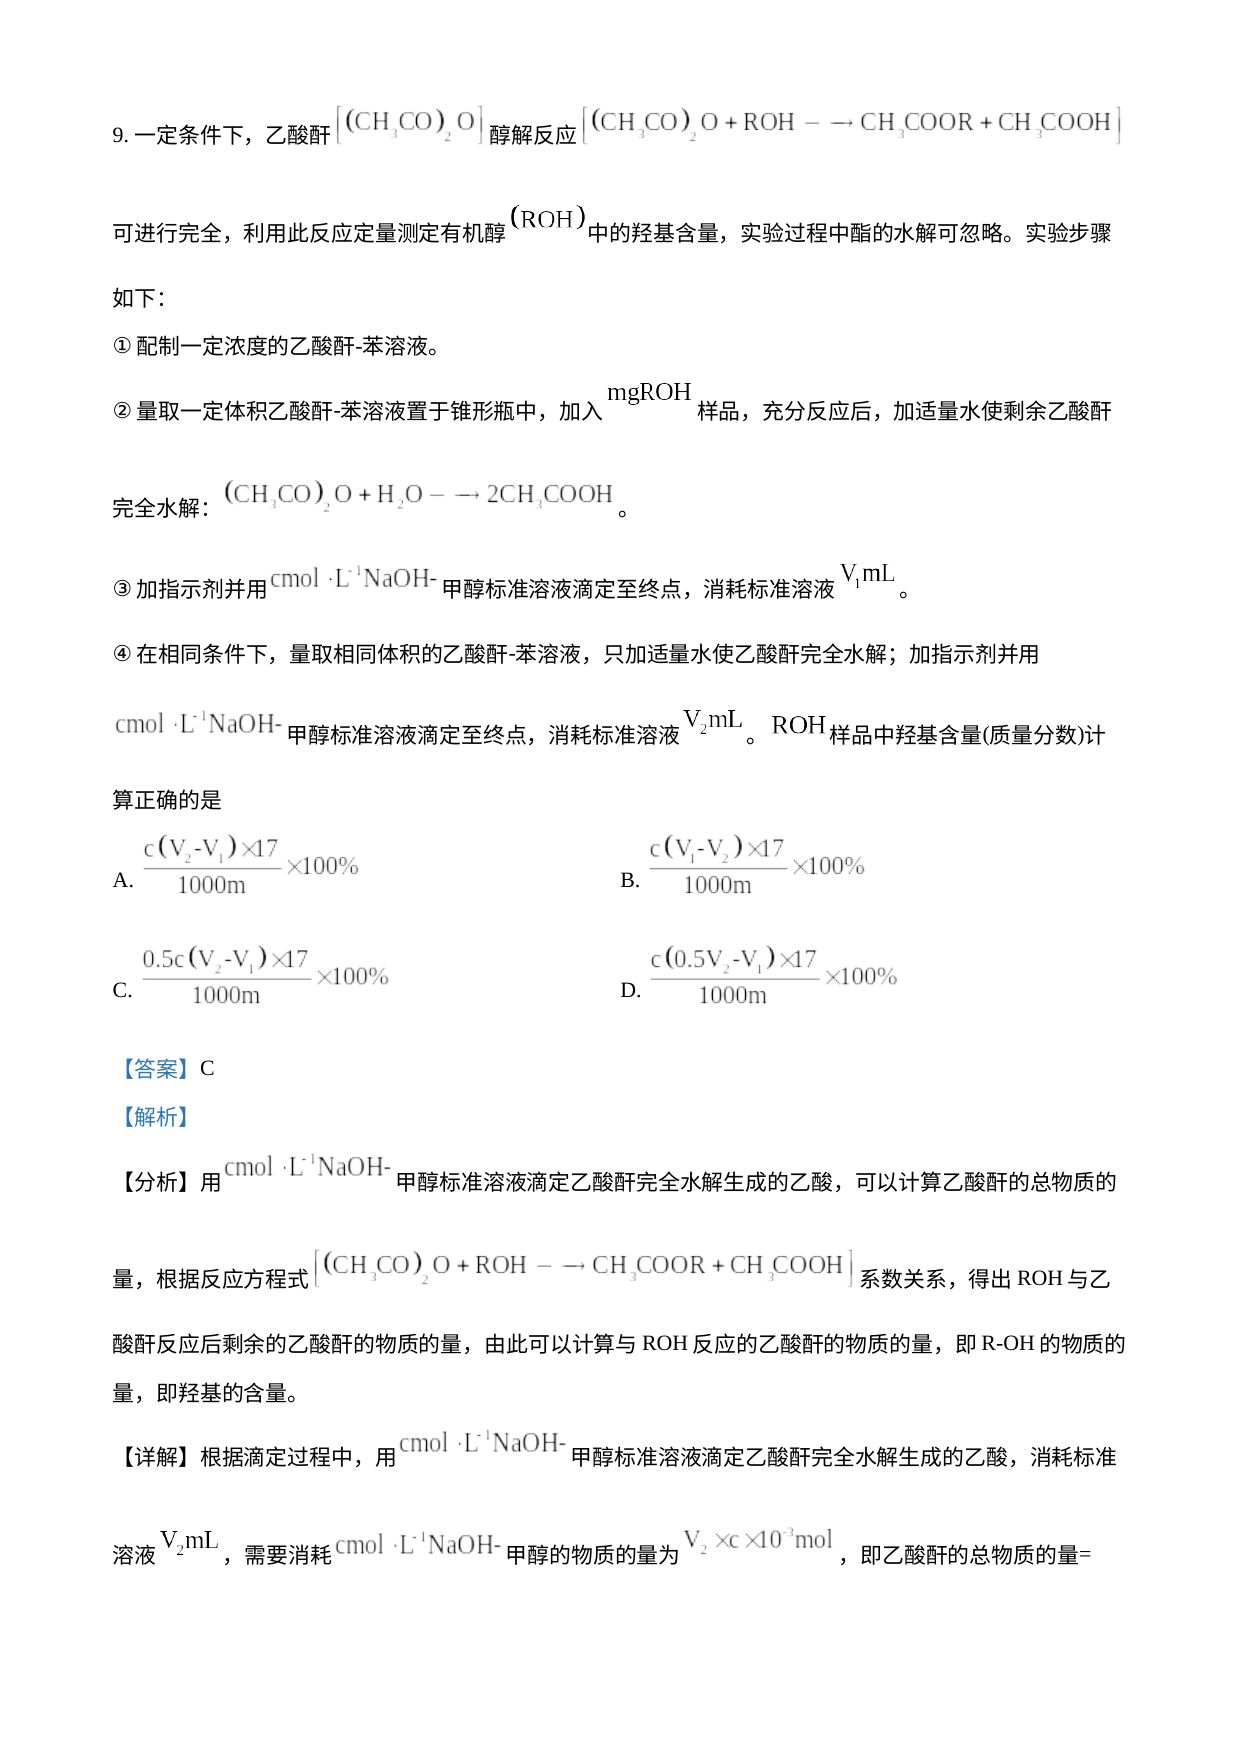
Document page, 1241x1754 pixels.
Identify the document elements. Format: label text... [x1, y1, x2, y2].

text A. B. [112, 831, 1128, 928]
text ③加指示剂并用甲醇标准溶液滴定至终点，消耗标准溶液。 [112, 556, 1128, 621]
text C. D. [112, 941, 1128, 1039]
text ②量取一定体积乙酸酐-苯溶液置于锥形瓶中，加入样品，充分反应后，加适量水使剩余乙酸酐完全水解：。 [112, 377, 1128, 540]
text ①配制一定浓度的乙酸酐-苯溶液。 [112, 329, 1128, 361]
text ④在相同条件下，量取相同体积的乙酸酐-苯溶液，只加适量水使乙酸酐完全水解；加指示剂并用甲醇标准溶液滴定至终点，消耗标准溶液。样品中羟基含量(质量分数)计算正确的是 [112, 636, 1128, 815]
text 9. 一定条件下，乙酸酐醇解反应可进行完全，利用此反应定量测定有机醇中的羟基含量，实验过程中酯的水解可忽略。实验步骤如下： [112, 102, 1128, 313]
text 【解析】 [112, 1099, 1128, 1132]
text 【答案】C [112, 1051, 1128, 1084]
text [112, 1424, 1128, 1586]
text 【分析】用甲醇标准溶液滴定乙酸酐完全水解生成的乙酸，可以计算乙酸酐的总物质的量，根据反应方程式系数关系，得出ROH与乙酸酐反应后剩余的乙酸酐的物质的量，由此可以计算与ROH反应的乙酸酐的物质的量，即R-OH的物质的量，即羟基的含量。 [112, 1148, 1128, 1408]
